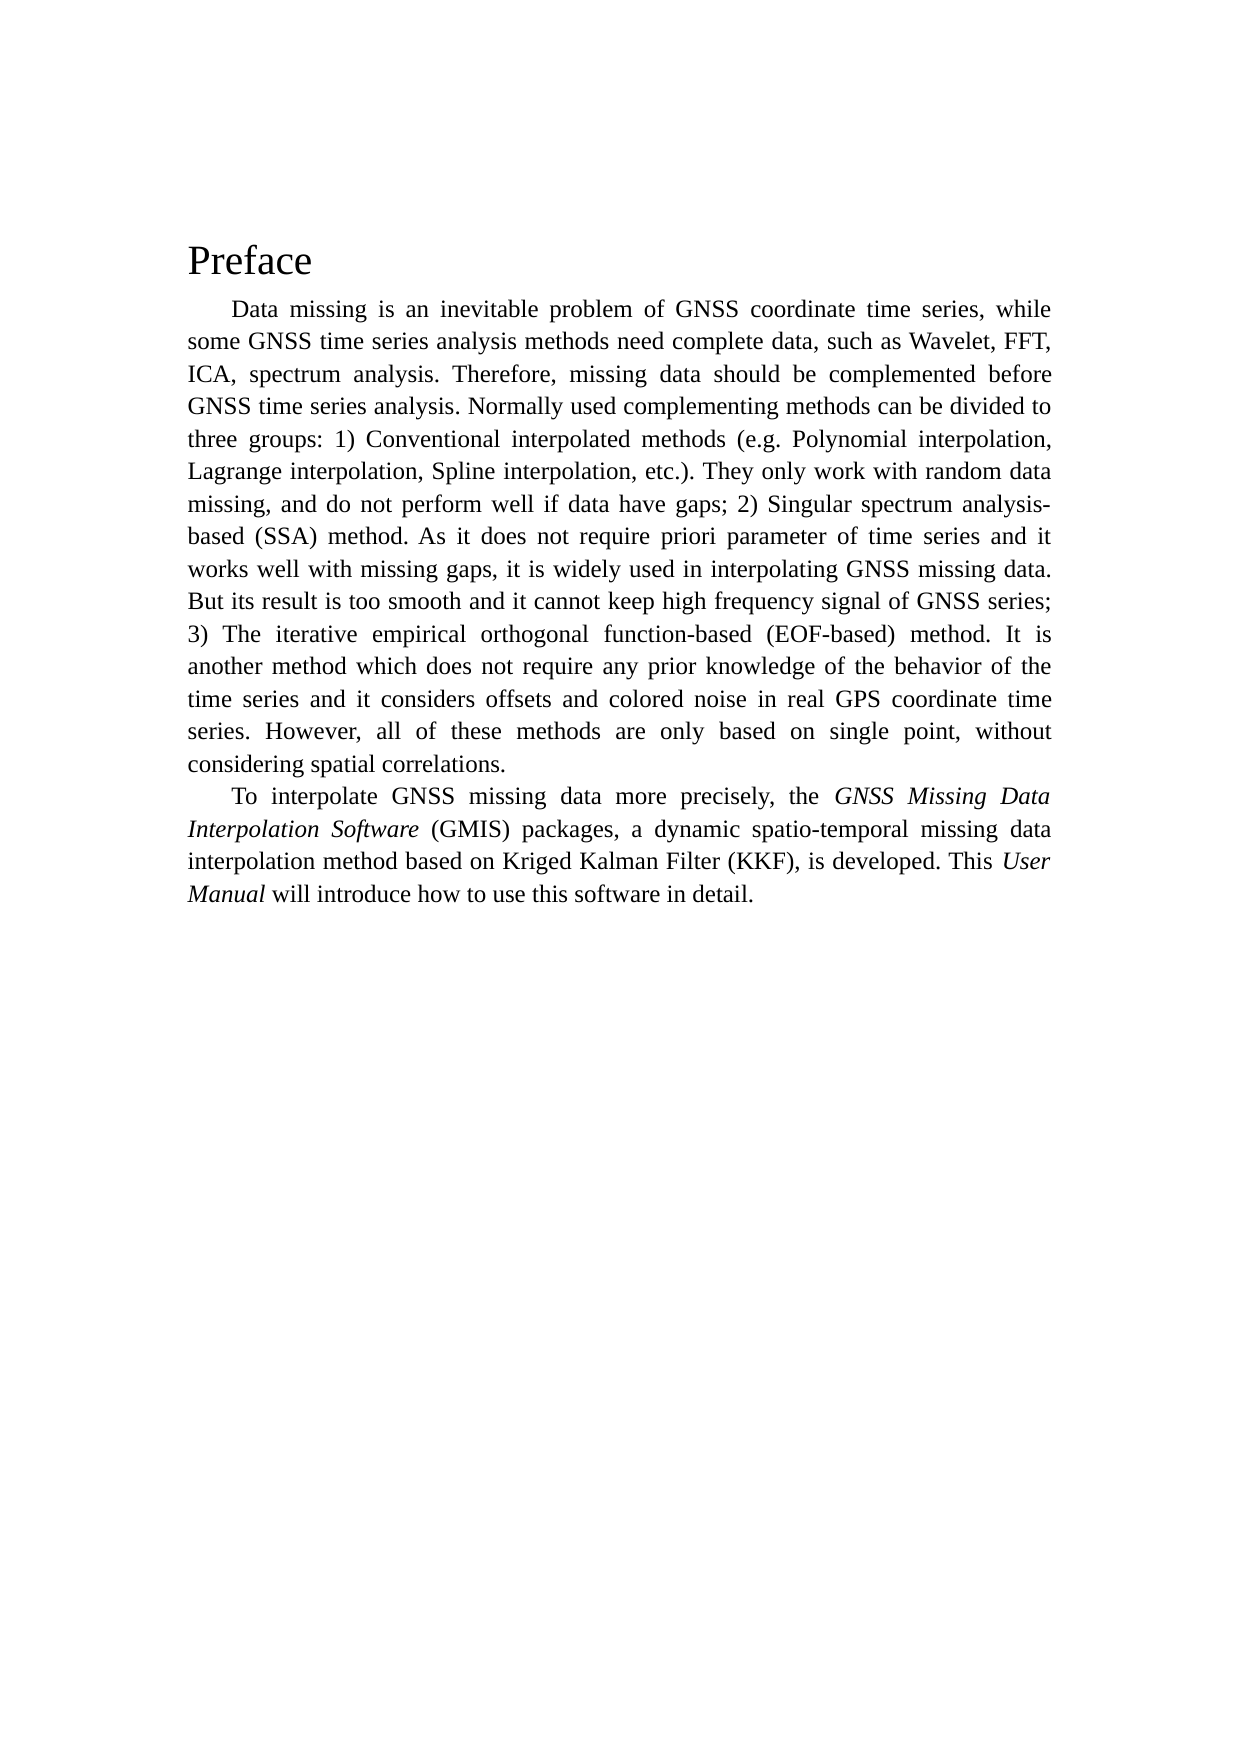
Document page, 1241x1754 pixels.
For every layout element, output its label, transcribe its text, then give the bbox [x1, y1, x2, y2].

text Data missing is an inevitable problem of GNSS coordinate time series, while some GNSS time series analysis methods need complete data, such as Wavelet, FFT, ICA, spectrum analysis. Therefore, missing data should be complemented before GNSS time series analysis. Normally used complementing methods can be divided to three groups: 1) Conventional interpolated methods (e.g. Polynomial interpolation, Lagrange interpolation, Spline interpolation, etc.). They only work with random data missing, and do not perform well if data have gaps; 2) Singular spectrum analysis-based (SSA) method. As it does not require priori parameter of time series and it works well with missing gaps, it is widely used in interpolating GNSS missing data. But its result is too smooth and it cannot keep high frequency signal of GNSS series; 3) The iterative empirical orthogonal function-based (EOF-based) method. It is another method which does not require any prior knowledge of the behavior of the time series and it considers offsets and colored noise in real GPS coordinate time series. However, all of these methods are only based on single point, without considering spatial correlations. [187, 292, 1053, 779]
text Preface [187, 227, 1053, 292]
text To interpolate GNSS missing data more precisely, the GNSS Missing Data Interpolation Software (GMIS) packages, a dynamic spatio-temporal missing data interpolation method based on Kriged Kalman Filter (KKF), is developed. This User Manual will introduce how to use this software in detail. [187, 779, 1053, 909]
